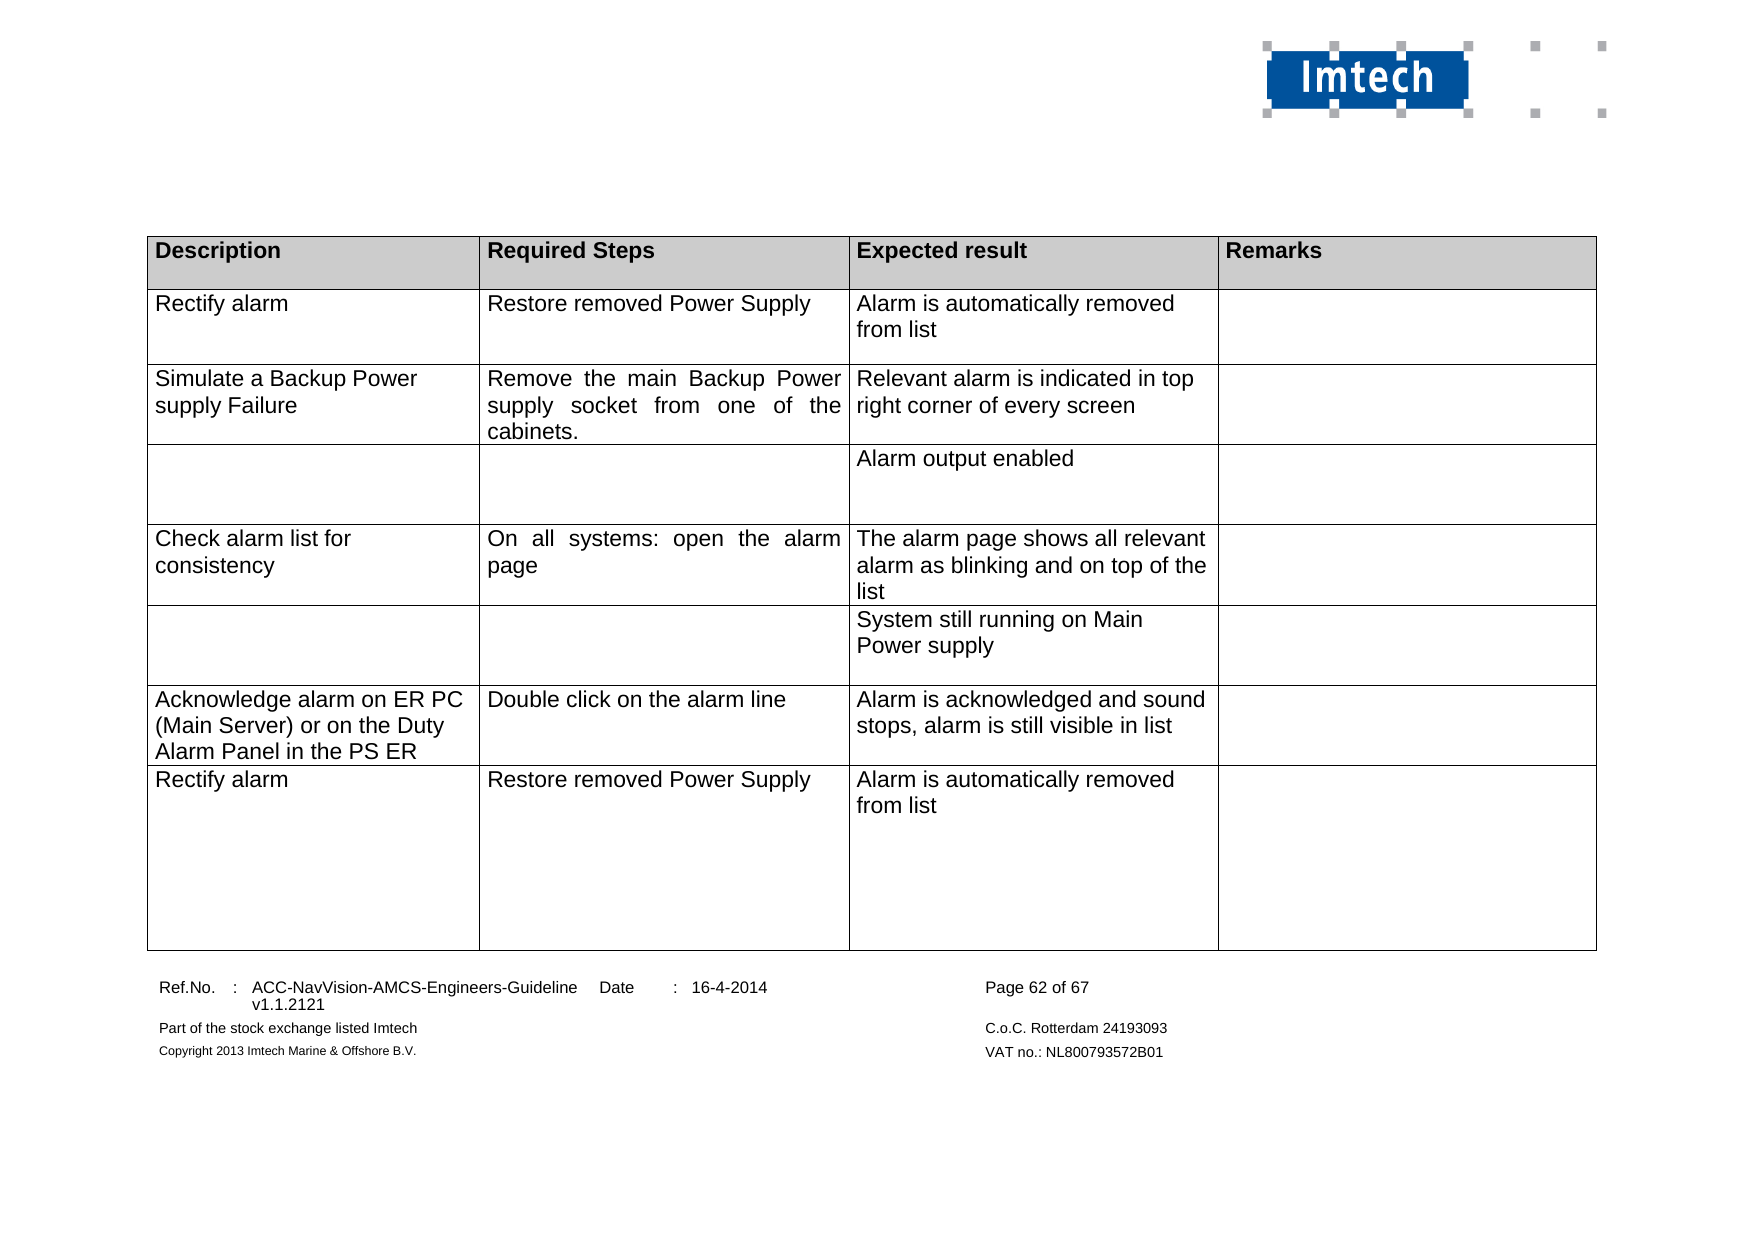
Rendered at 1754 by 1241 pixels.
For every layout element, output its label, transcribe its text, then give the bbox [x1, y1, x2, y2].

table_header Remarks [1219, 237, 1596, 289]
table_cell System still running on Main Power supply [850, 606, 1218, 684]
table_header Expected result [850, 237, 1218, 289]
table_cell Alarm is automatically removed from list [850, 766, 1218, 950]
table_cell [148, 606, 479, 684]
picture [1262, 41, 1607, 118]
table_cell Alarm is acknowledged and sound stops, alarm is still visible in list [850, 686, 1218, 765]
table_header Description [148, 237, 479, 289]
table_cell [148, 445, 479, 524]
table_cell On all systems: open the alarm page [480, 525, 849, 604]
table_cell Check alarm list for consistency [148, 525, 479, 604]
table_cell [1219, 766, 1596, 950]
table_cell [1219, 290, 1596, 364]
table_cell [1219, 686, 1596, 765]
table_cell Remove the main Backup Power supply socket from one of the cabinets. [480, 365, 849, 444]
table_cell Acknowledge alarm on ER PC (Main Server) or on the Duty Alarm Panel in the PS ER [148, 686, 479, 765]
table_cell [480, 606, 849, 684]
table_cell Relevant alarm is indicated in top right corner of every screen [850, 365, 1218, 444]
table_header Required Steps [480, 237, 849, 289]
table_cell Simulate a Backup Power supply Failure [148, 365, 479, 444]
table_cell [1219, 606, 1596, 684]
table_cell [1219, 365, 1596, 444]
table_cell [1219, 525, 1596, 604]
table_cell Restore removed Power Supply [480, 290, 849, 364]
table_cell Rectify alarm [148, 766, 479, 950]
table_cell [480, 445, 849, 524]
table_cell Double click on the alarm line [480, 686, 849, 765]
table_cell The alarm page shows all relevant alarm as blinking and on top of the list [850, 525, 1218, 604]
table_cell Alarm is automatically removed from list [850, 290, 1218, 364]
table_cell Rectify alarm [148, 290, 479, 364]
table_cell Alarm output enabled [850, 445, 1218, 524]
table_cell [1219, 445, 1596, 524]
table_cell Restore removed Power Supply [480, 766, 849, 950]
